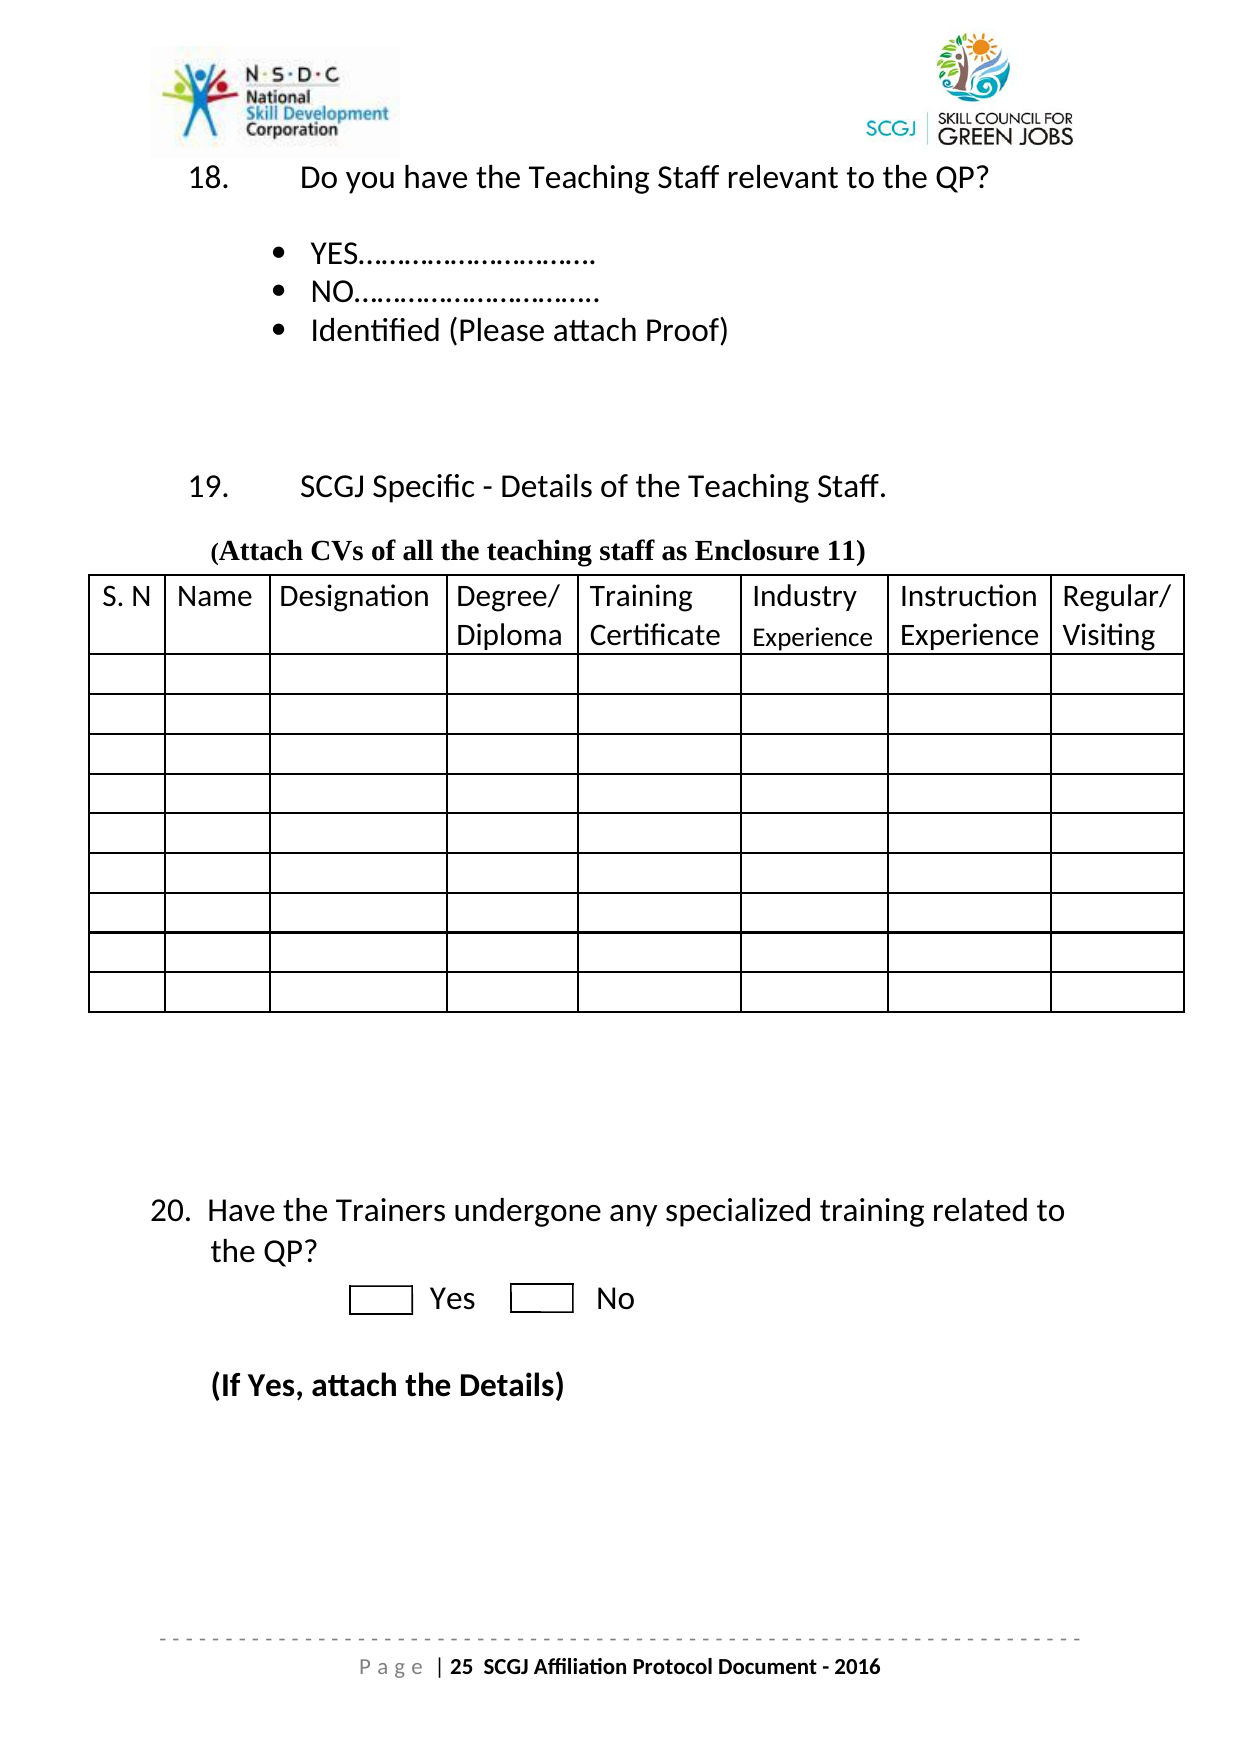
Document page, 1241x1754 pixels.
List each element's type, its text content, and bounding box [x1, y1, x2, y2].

table_cell [889, 735, 1050, 773]
table_cell [742, 894, 887, 931]
table_cell [166, 973, 269, 1011]
table_cell [742, 695, 887, 733]
table_cell [742, 973, 887, 1011]
table_cell [271, 854, 446, 892]
table_cell [1052, 735, 1183, 773]
table_cell [166, 854, 269, 892]
text (If Yes, attach the Details) [210, 1364, 1090, 1405]
table_cell [90, 854, 164, 892]
table_cell [448, 894, 577, 931]
table_cell [271, 615, 446, 653]
table_header Industry [742, 576, 887, 614]
table_cell [271, 655, 446, 693]
table_cell [448, 973, 577, 1011]
table_cell [579, 814, 740, 852]
table_cell [90, 695, 164, 733]
table_cell [579, 854, 740, 892]
table_cell [742, 934, 887, 971]
table_cell [448, 854, 577, 892]
table_cell [1052, 854, 1183, 892]
table_cell [90, 973, 164, 1011]
table_cell [889, 814, 1050, 852]
table_cell [742, 854, 887, 892]
table_cell [1052, 655, 1183, 693]
table_cell [889, 973, 1050, 1011]
table_header Name [166, 576, 269, 614]
table_cell Visiting [1052, 615, 1183, 653]
table_cell [1052, 973, 1183, 1011]
table_cell [271, 695, 446, 733]
table_cell [889, 934, 1050, 971]
table_cell [166, 894, 269, 931]
table_cell Experience [742, 615, 887, 653]
table_cell [166, 655, 269, 693]
list SCGJ Specific - Details of the Teaching Staff. [187, 465, 1090, 505]
table_cell [1052, 695, 1183, 733]
table_cell [90, 934, 164, 971]
table_cell [889, 655, 1050, 693]
table_cell [1052, 894, 1183, 931]
table_cell [889, 854, 1050, 892]
table_cell [166, 695, 269, 733]
table_cell [742, 655, 887, 693]
table_cell [448, 735, 577, 773]
table_cell [742, 735, 887, 773]
table_cell [579, 934, 740, 971]
text Yes No [414, 1277, 1090, 1317]
table_cell [889, 695, 1050, 733]
picture [150, 46, 400, 158]
table_cell Certificate [579, 615, 740, 653]
table_cell [90, 735, 164, 773]
table_cell [889, 894, 1050, 931]
table_cell [579, 973, 740, 1011]
table_cell [271, 973, 446, 1011]
table_cell [271, 814, 446, 852]
table_header Regular/ [1052, 576, 1183, 614]
table_header S. N [90, 576, 164, 614]
list Identified (Please attach Proof) [273, 311, 1078, 349]
table_cell [579, 775, 740, 812]
table_cell [448, 655, 577, 693]
list Do you have the Teaching Staff relevant to the QP? [187, 158, 1078, 196]
list YES…………………………. [273, 234, 1078, 272]
table_cell Experience [889, 615, 1050, 653]
table_cell [742, 814, 887, 852]
table_cell [448, 695, 577, 733]
table_cell [448, 934, 577, 971]
table_cell [90, 814, 164, 852]
table_cell [1052, 814, 1183, 852]
table_header Designation [271, 576, 446, 614]
table_cell [90, 615, 164, 653]
table_cell [166, 814, 269, 852]
table_cell [271, 894, 446, 931]
table_cell [579, 695, 740, 733]
table_header Training [579, 576, 740, 614]
table_cell [166, 775, 269, 812]
table_cell [271, 775, 446, 812]
table_header Instruction [889, 576, 1050, 614]
table_cell [1052, 934, 1183, 971]
text (Attach CVs of all the teaching staff as Enclosure 11) [210, 534, 1090, 567]
list NO………………………….. [273, 272, 1078, 311]
table_cell [579, 894, 740, 931]
table_header Degree/ [448, 576, 577, 614]
table_cell [166, 735, 269, 773]
table_cell [448, 814, 577, 852]
table_cell [90, 894, 164, 931]
table_cell [1052, 775, 1183, 812]
table_cell [90, 655, 164, 693]
table_cell Diploma [448, 615, 577, 653]
table_cell [579, 735, 740, 773]
table_cell [166, 615, 269, 653]
table_cell [271, 934, 446, 971]
table_cell [271, 735, 446, 773]
table_cell [742, 775, 887, 812]
table_cell [90, 775, 164, 812]
picture [852, 28, 1091, 158]
text 20. Have the Trainers undergone any specialized training related to the QP? [150, 1189, 1090, 1270]
table_cell [166, 934, 269, 971]
table_cell [889, 775, 1050, 812]
table_cell [448, 775, 577, 812]
table_cell [579, 655, 740, 693]
